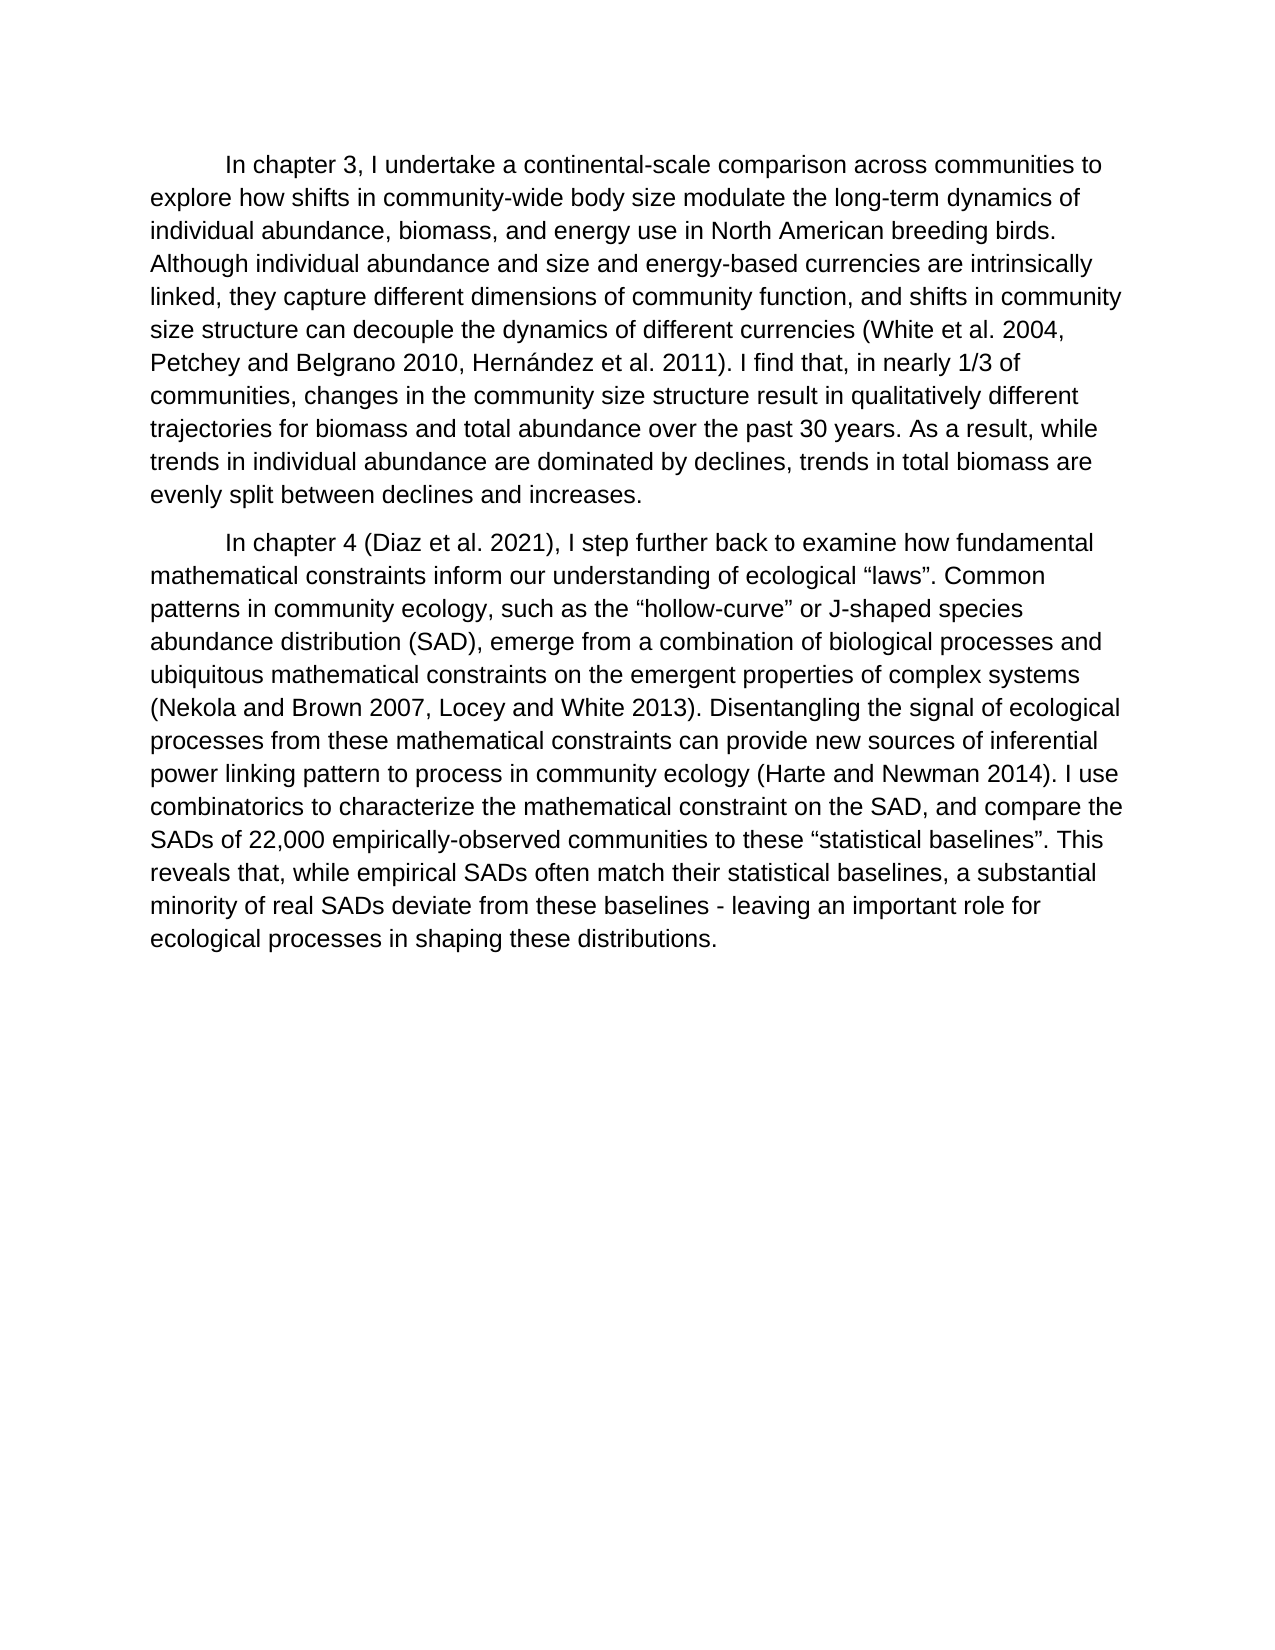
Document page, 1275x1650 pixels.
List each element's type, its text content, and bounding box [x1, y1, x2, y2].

text In chapter 4 (Diaz et al. 2021), I step further back to examine how fundamental mathematical constraints inform our understanding of ecological “laws”. Common patterns in community ecology, such as the “hollow-curve” or J-shaped species abundance distribution (SAD), emerge from a combination of biological processes and ubiquitous mathematical constraints on the emergent properties of complex systems (Nekola and Brown 2007, Locey and White 2013). Disentangling the signal of ecological processes from these mathematical constraints can provide new sources of inferential power linking pattern to process in community ecology (Harte and Newman 2014). I use combinatorics to characterize the mathematical constraint on the SAD, and compare the SADs of 22,000 empirically-observed communities to these “statistical baselines”. This reveals that, while empirical SADs often match their statistical baselines, a substantial minority of real SADs deviate from these baselines - leaving an important role for ecological processes in shaping these distributions. [150, 528, 1125, 953]
text In chapter 3, I undertake a continental-scale comparison across communities to explore how shifts in community-wide body size modulate the long-term dynamics of individual abundance, biomass, and energy use in North American breeding birds. Although individual abundance and size and energy-based currencies are intrinsically linked, they capture different dimensions of community function, and shifts in community size structure can decouple the dynamics of different currencies (White et al. 2004, Petchey and Belgrano 2010, Hernández et al. 2011). I find that, in nearly 1/3 of communities, changes in the community size structure result in qualitatively different trajectories for biomass and total abundance over the past 30 years. As a result, while trends in individual abundance are dominated by declines, trends in total biomass are evenly split between declines and increases. [150, 150, 1125, 509]
